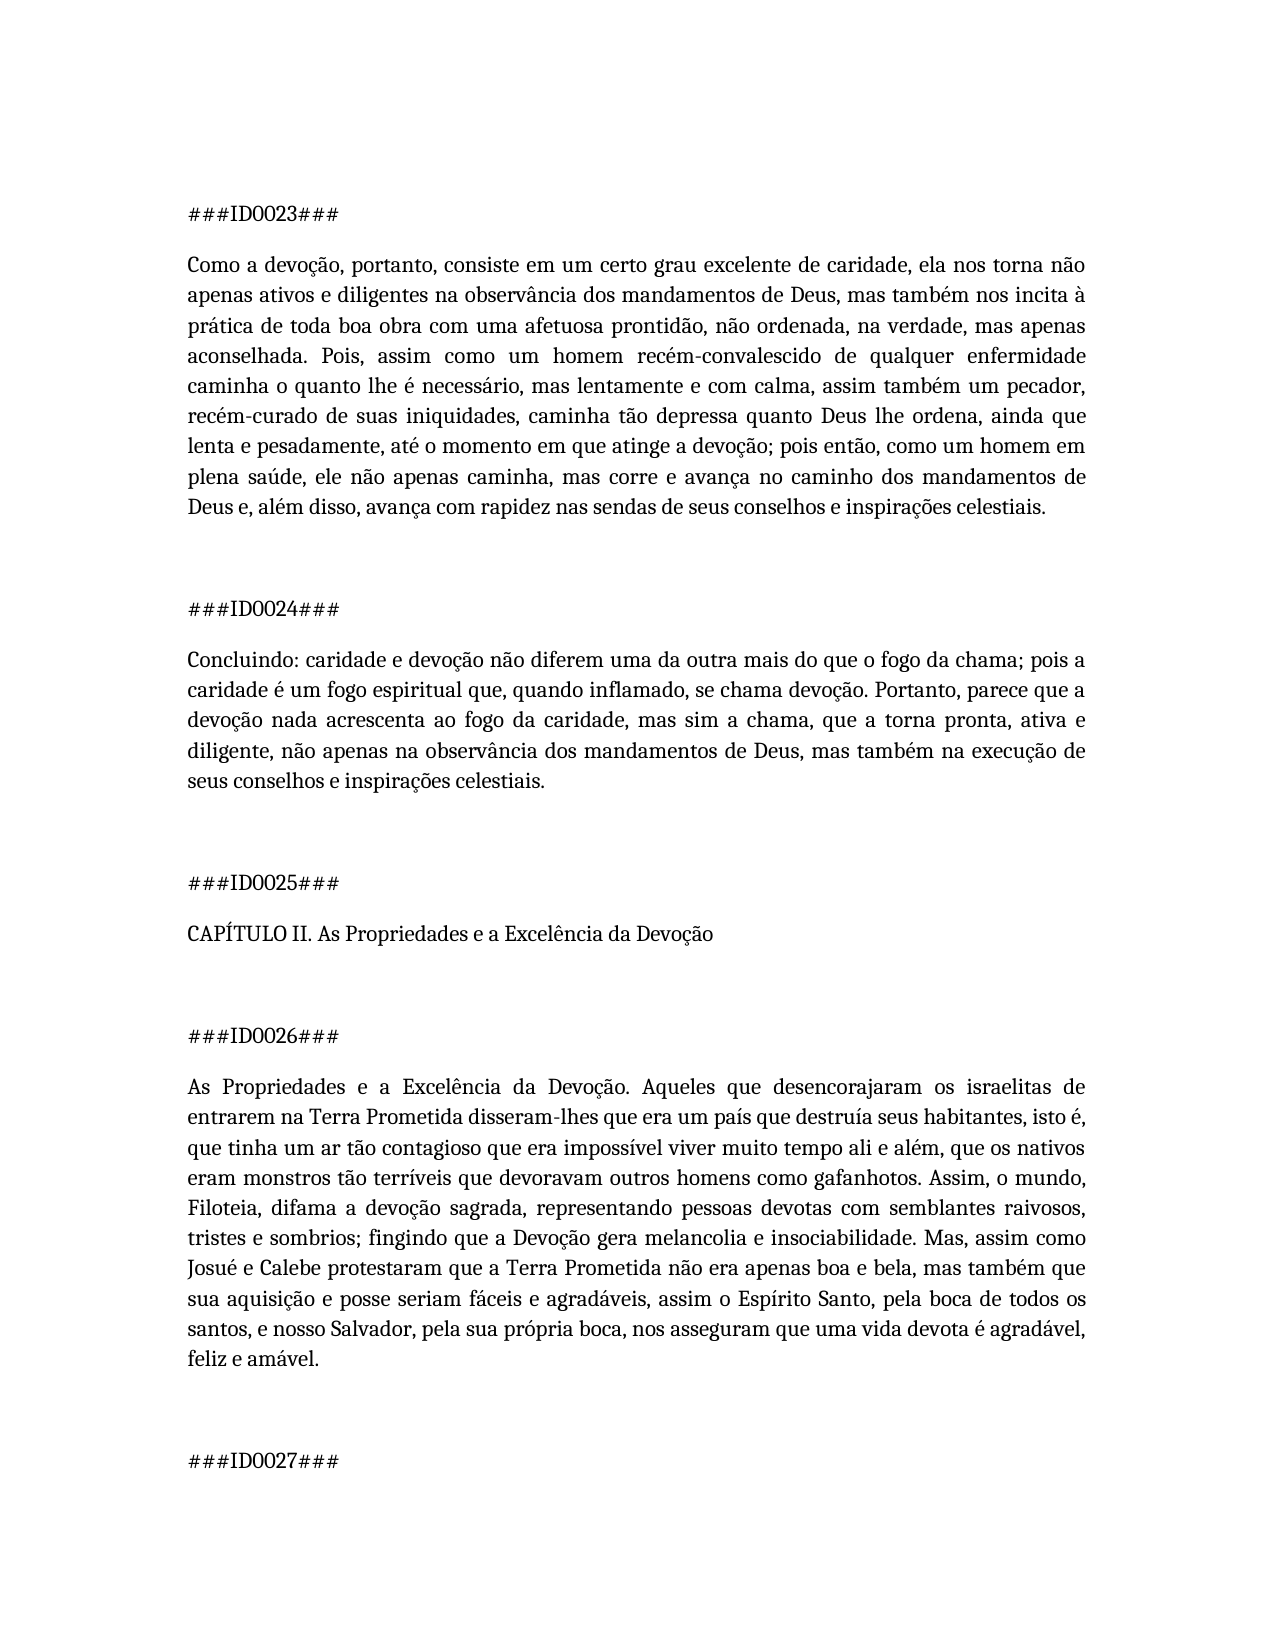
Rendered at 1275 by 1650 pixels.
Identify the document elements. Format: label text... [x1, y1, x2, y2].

text Concluindo: caridade e devoção não diferem uma da outra mais do que o fogo da chama; pois a caridade é um fogo espiritual que, quando inflamado, se chama devoção. Portanto, parece que a devoção nada acrescenta ao fogo da caridade, mas sim a chama, que a torna pronta, ativa e diligente, não apenas na observância dos mandamentos de Deus, mas também na execução de seus conselhos e inspirações celestiais. [187, 647, 1087, 794]
text Como a devoção, portanto, consiste em um certo grau excelente de caridade, ela nos torna não apenas ativos e diligentes na observância dos mandamentos de Deus, mas também nos incita à prática de toda boa obra com uma afetuosa prontidão, não ordenada, na verdade, mas apenas aconselhada. Pois, assim como um homem recém-convalescido de qualquer enfermidade caminha o quanto lhe é necessário, mas lentamente e com calma, assim também um pecador, recém-curado de suas iniquidades, caminha tão depressa quanto Deus lhe ordena, ainda que lenta e pesadamente, até o momento em que atinge a devoção; pois então, como um homem em plena saúde, ele não apenas caminha, mas corre e avança no caminho dos mandamentos de Deus e, além disso, avança com rapidez nas sendas de seus conselhos e inspirações celestiais. [187, 252, 1087, 520]
text CAPÍTULO II. As Propriedades e a Excelência da Devoção [187, 921, 1087, 947]
text ###ID0027### [187, 1448, 1087, 1474]
text ###ID0026### [187, 1023, 1087, 1049]
text ###ID0025### [187, 870, 1087, 896]
text ###ID0023### [187, 201, 1087, 227]
text ###ID0024### [187, 596, 1087, 622]
text As Propriedades e a Excelência da Devoção. Aqueles que desencorajaram os israelitas de entrarem na Terra Prometida disseram-lhes que era um país que destruía seus habitantes, isto é, que tinha um ar tão contagioso que era impossível viver muito tempo ali e além, que os nativos eram monstros tão terríveis que devoravam outros homens como gafanhotos. Assim, o mundo, Filoteia, difama a devoção sagrada, representando pessoas devotas com semblantes raivosos, tristes e sombrios; fingindo que a Devoção gera melancolia e insociabilidade. Mas, assim como Josué e Calebe protestaram que a Terra Prometida não era apenas boa e bela, mas também que sua aquisição e posse seriam fáceis e agradáveis, assim o Espírito Santo, pela boca de todos os santos, e nosso Salvador, pela sua própria boca, nos asseguram que uma vida devota é agradável, feliz e amável. [187, 1074, 1087, 1372]
